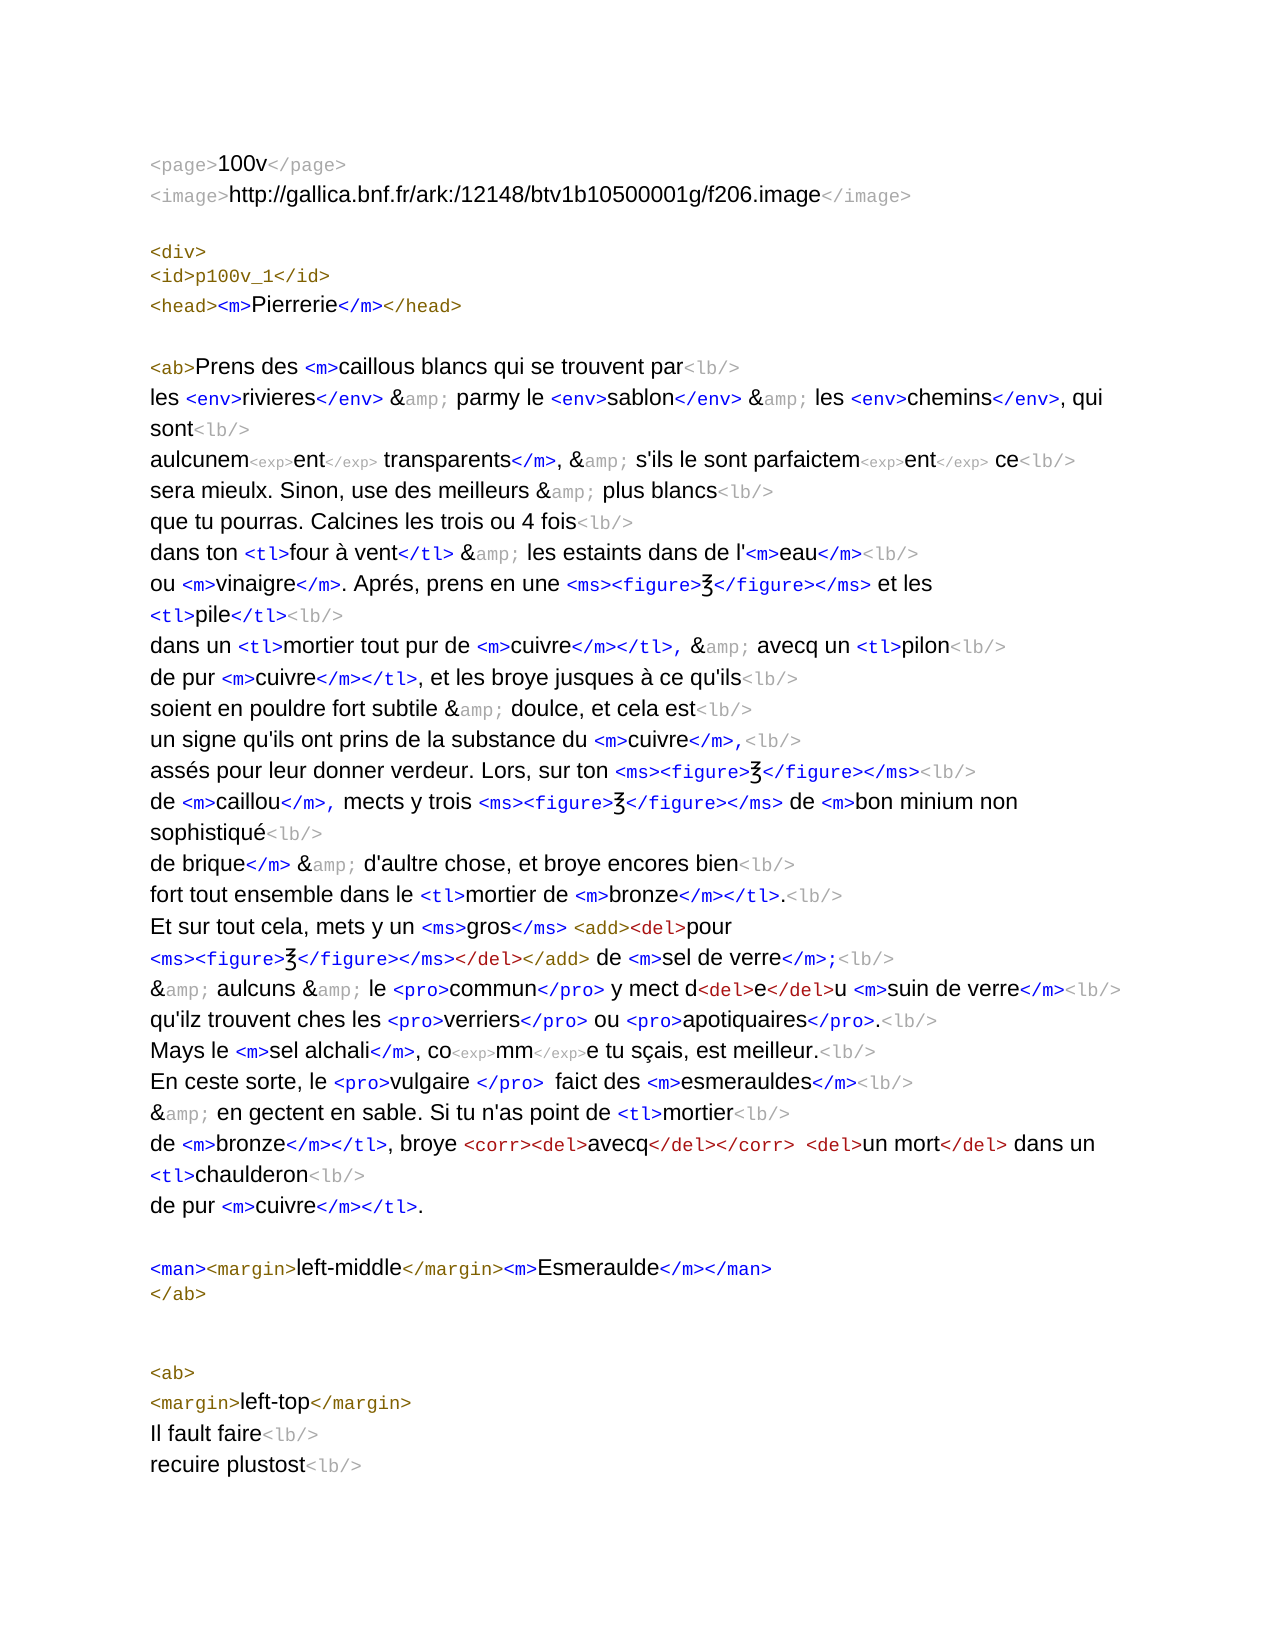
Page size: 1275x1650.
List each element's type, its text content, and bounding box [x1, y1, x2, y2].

text <ab>Prens des <m>caillous blancs qui se trouvent par<lb/> [150, 353, 1125, 380]
text <image>http://gallica.bnf.fr/ark:/12148/btv1b10500001g/f206.image</image> [150, 181, 1125, 208]
text <id>p100v_1</id> [150, 267, 1125, 288]
text recuire plustost<lb/> [150, 1451, 1125, 1478]
text <head><m>Pierrerie</m></head> [150, 291, 1125, 318]
text un signe qu'ils ont prins de la substance du <m>cuivre</m>,<lb/> [150, 726, 1125, 753]
text que tu pourras. Calcines les trois ou 4 fois<lb/> [150, 508, 1125, 535]
text dans ton <tl>four à vent</tl> &amp; les estaints dans de l'<m>eau</m><lb/> [150, 539, 1125, 566]
text fort tout ensemble dans le <tl>mortier de <m>bronze</m></tl>.<lb/> [150, 881, 1125, 908]
text <div> [150, 242, 1125, 264]
text de <m>caillou</m>, mects y trois <ms><figure>℥</figure></ms> de <m>bon minium non sophistiqué<lb/> [150, 788, 1125, 846]
text <man><margin>left-middle</margin><m>Esmeraulde</m></man> [150, 1254, 1125, 1281]
text <margin>left-top</margin> [150, 1388, 1125, 1415]
text &amp; aulcuns &amp; le <pro>commun</pro> y mect d<del>e</del>u <m>suin de verre</m><lb/> [150, 975, 1125, 1002]
text aulcunem<exp>ent</exp> transparents</m>, &amp; s'ils le sont parfaictem<exp>ent</exp> ce<lb/> [150, 446, 1125, 473]
text Mays le <m>sel alchali</m>, co<exp>mm</exp>e tu sçais, est meilleur.<lb/> [150, 1037, 1125, 1064]
text de brique</m> &amp; d'aultre chose, et broye encores bien<lb/> [150, 850, 1125, 877]
text assés pour leur donner verdeur. Lors, sur ton <ms><figure>℥</figure></ms><lb/> [150, 757, 1125, 784]
text de pur <m>cuivre</m></tl>, et les broye jusques à ce qu'ils<lb/> [150, 664, 1125, 691]
text de pur <m>cuivre</m></tl>. [150, 1192, 1125, 1219]
text <ab> [150, 1364, 1125, 1385]
text les <env>rivieres</env> &amp; parmy le <env>sablon</env> &amp; les <env>chemins</env>, qui sont<lb/> [150, 384, 1125, 442]
text &amp; en gectent en sable. Si tu n'as point de <tl>mortier<lb/> [150, 1099, 1125, 1126]
text En ceste sorte, le <pro>vulgaire </pro> faict des <m>esmerauldes</m><lb/> [150, 1068, 1125, 1095]
text </ab> [150, 1285, 1125, 1306]
text soient en pouldre fort subtile &amp; doulce, et cela est<lb/> [150, 695, 1125, 722]
text sera mieulx. Sinon, use des meilleurs &amp; plus blancs<lb/> [150, 477, 1125, 504]
text dans un <tl>mortier tout pur de <m>cuivre</m></tl>, &amp; avecq un <tl>pilon<lb/> [150, 632, 1125, 659]
text de <m>bronze</m></tl>, broye <corr><del>avecq</del></corr> <del>un mort</del> dans un <tl>chaulderon<lb/> [150, 1130, 1125, 1188]
text Et sur tout cela, mets y un <ms>gros</ms> <add><del>pour <ms><figure>℥</figure></ms></del></add> de <m>sel de verre</m>;<lb/> [150, 913, 1125, 971]
text ou <m>vinaigre</m>. Aprés, prens en une <ms><figure>℥</figure></ms> et les <tl>pile</tl><lb/> [150, 570, 1125, 628]
text <page>100v</page> [150, 150, 1125, 177]
text qu'ilz trouvent ches les <pro>verriers</pro> ou <pro>apotiquaires</pro>.<lb/> [150, 1006, 1125, 1033]
text Il fault faire<lb/> [150, 1419, 1125, 1447]
